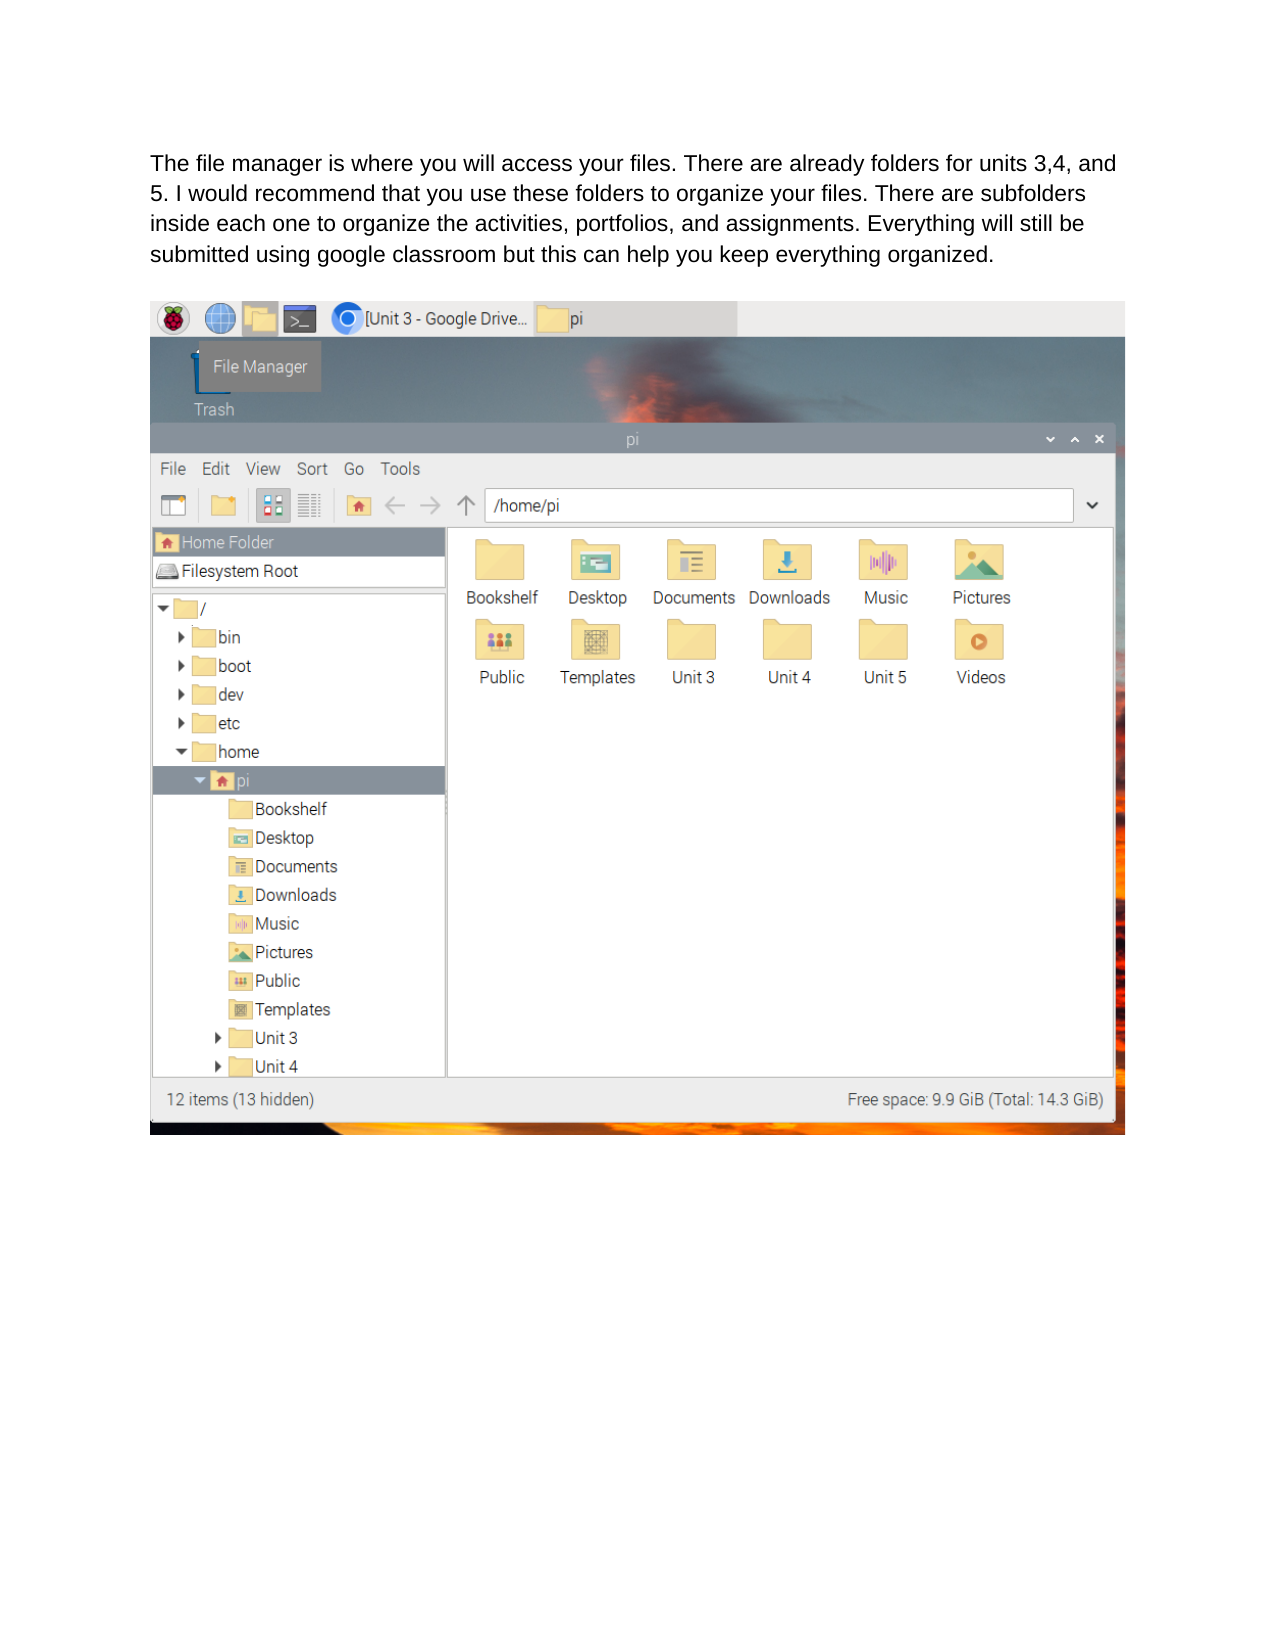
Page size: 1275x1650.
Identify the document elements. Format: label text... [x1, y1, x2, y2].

picture [150, 301, 1125, 1135]
text The file manager is where you will access your files. There are already folders for units 3,4, and 5. I would recommend that you use these folders to organize your files. There are subfolders inside each one to organize the activities, portfolios, and assignments. Everything will still be submitted using google classroom but this can help you keep everything organized. [150, 150, 1125, 267]
